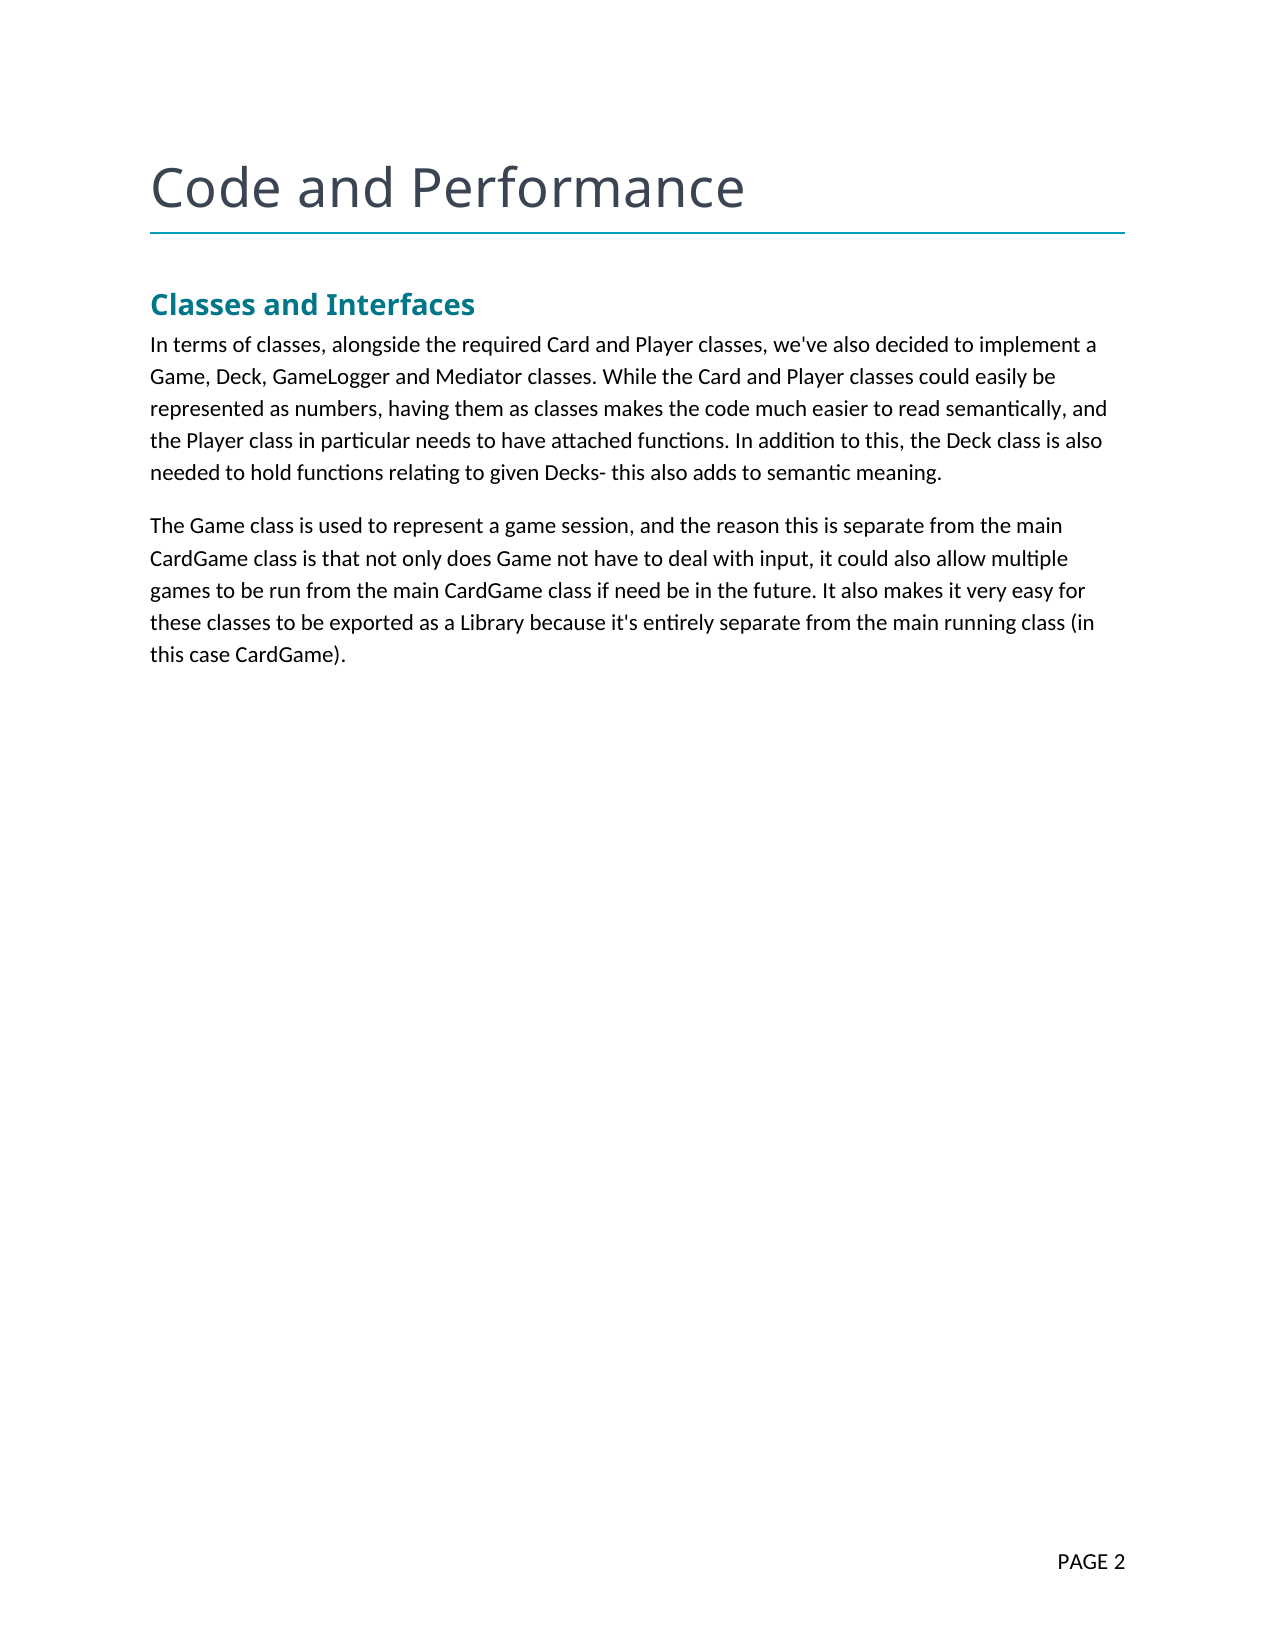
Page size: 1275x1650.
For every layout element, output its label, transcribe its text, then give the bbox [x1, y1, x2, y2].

title Code and Performance [150, 150, 1125, 232]
subtitle Classes and Interfaces [150, 284, 1125, 324]
text The Game class is used to represent a game session, and the reason this is separate from the main CardGame class is that not only does Game not have to deal with input, it could also allow multiple games to be run from the main CardGame class if need be in the future. It also makes it very easy for these classes to be exported as a Library because it's entirely separate from the main running class (in this case CardGame). [150, 512, 1125, 668]
text In terms of classes, alongside the required Card and Player classes, we've also decided to implement a Game, Deck, GameLogger and Mediator classes. While the Card and Player classes could easily be represented as numbers, having them as classes makes the code much easier to read semantically, and the Player class in particular needs to have attached functions. In addition to this, the Deck class is also needed to hold functions relating to given Decks- this also adds to semantic meaning. [150, 330, 1125, 487]
